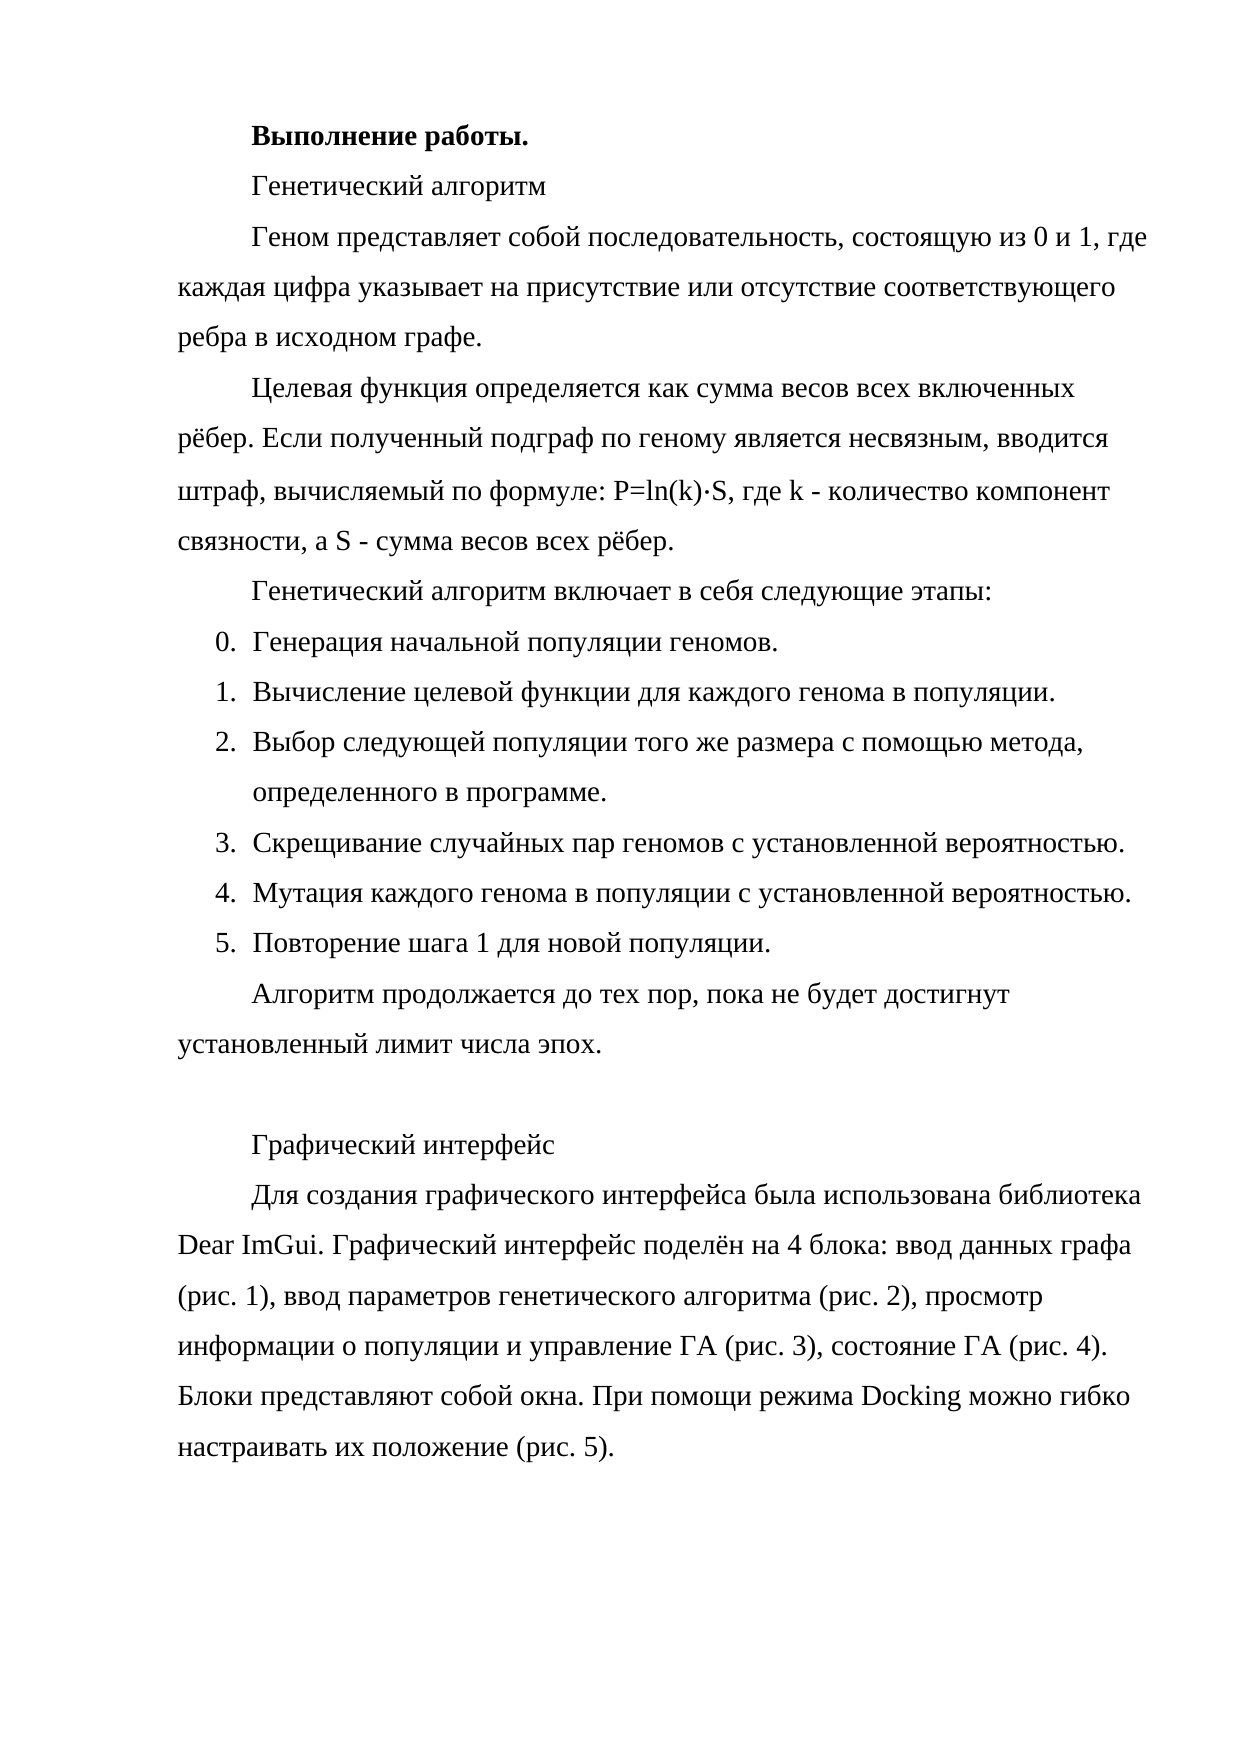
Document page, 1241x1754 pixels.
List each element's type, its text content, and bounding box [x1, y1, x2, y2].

text Генетический алгоритм включает в себя следующие этапы: [177, 573, 1152, 607]
text Целевая функция определяется как сумма весов всех включенных рёбер. Если полученный подграф по геному является несвязным, вводится штраф, вычисляемый по формуле: P=ln(k)⋅S, где k - количество компонент связности, а S - сумма весов всех рёбер. [177, 370, 1152, 557]
list Выбор следующей популяции того же размера с помощью метода, определенного в программе. [215, 724, 1152, 808]
list Повторение шага 1 для новой популяции. [215, 926, 1152, 959]
text Генетический алгоритм [177, 168, 1152, 202]
list Генерация начальной популяции геномов. [215, 624, 1152, 657]
text Для создания графического интерфейса была использована библиотека Dear ImGui. Графический интерфейс поделён на 4 блока: ввод данных графа (рис. 1), ввод параметров генетического алгоритма (рис. 2), просмотр информации о популяции и управление ГА (рис. 3), состояние ГА (рис. 4). Блоки представляют собой окна. При помощи режима Docking можно гибко настраивать их положение (рис. 5). [177, 1177, 1152, 1462]
text Графический интерфейс [177, 1127, 1152, 1160]
text Выполнение работы. [177, 118, 1152, 152]
list Скрещивание случайных пар геномов с установленной вероятностью. [215, 825, 1152, 858]
text Геном представляет собой последовательность, состоящую из 0 и 1, где каждая цифра указывает на присутствие или отсутствие соответствующего ребра в исходном графе. [177, 219, 1152, 353]
text Алгоритм продолжается до тех пор, пока не будет достигнут установленный лимит числа эпох. [177, 976, 1152, 1060]
list Вычисление целевой функции для каждого генома в популяции. [215, 674, 1152, 707]
list Мутация каждого генома в популяции с установленной вероятностью. [215, 875, 1152, 909]
